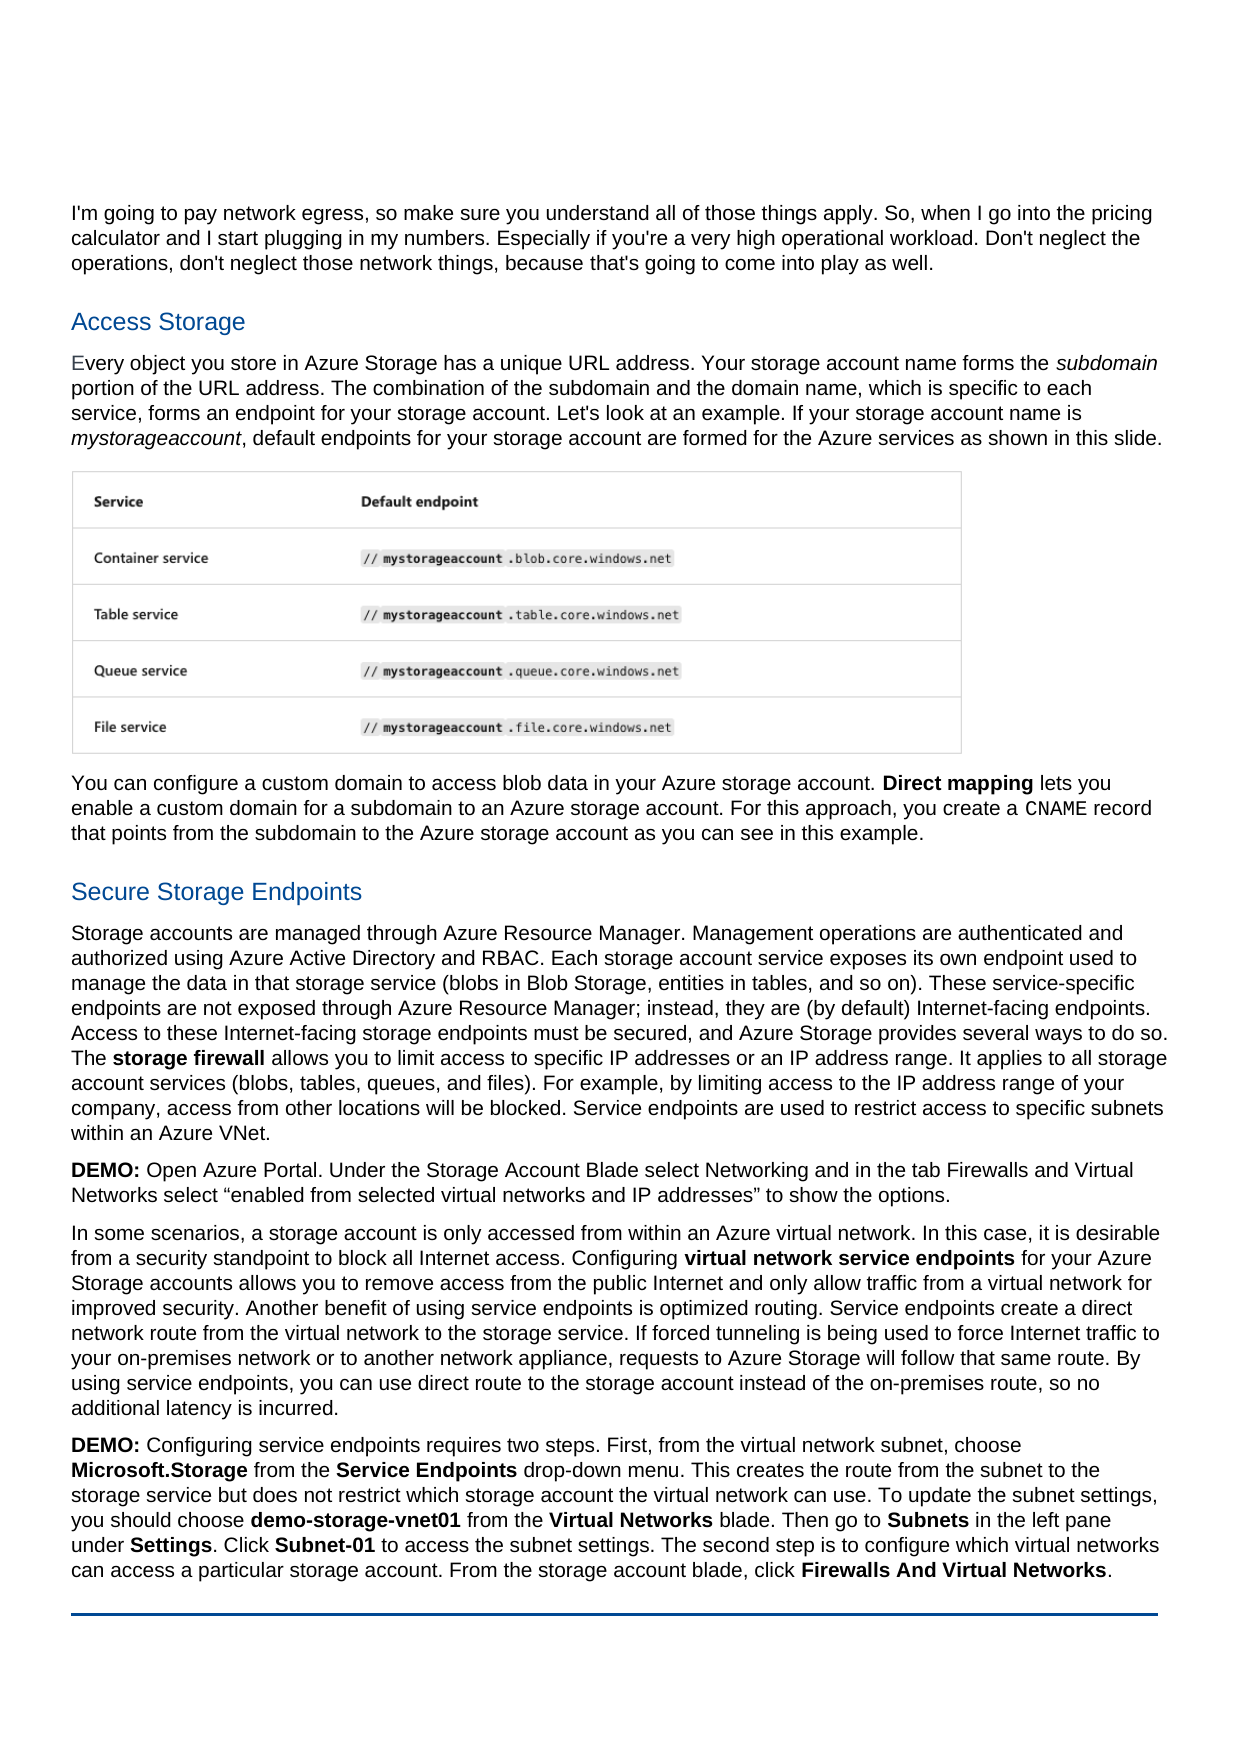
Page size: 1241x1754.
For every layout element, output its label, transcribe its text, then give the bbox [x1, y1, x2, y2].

subtitle Secure Storage Endpoints [71, 870, 1169, 907]
text In some scenarios, a storage account is only accessed from within an Azure virtual network. In this case, it is desirable from a security standpoint to block all Internet access. Configuring virtual network service endpoints for your Azure Storage accounts allows you to remove access from the public Internet and only allow traffic from a virtual network for improved security. Another benefit of using service endpoints is optimized routing. Service endpoints create a direct network route from the virtual network to the storage service. If forced tunneling is being used to force Internet traffic to your on-premises network or to another network appliance, requests to Azure Storage will follow that same route. By using service endpoints, you can use direct route to the storage account instead of the on-premises route, so no additional latency is incurred. [71, 1220, 1169, 1420]
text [71, 201, 1169, 276]
text DEMO: Open Azure Portal. Under the Storage Account Blade select Networking and in the tab Firewalls and Virtual Networks select “enabled from selected virtual networks and IP addresses” to show the options. [71, 1157, 1169, 1207]
subtitle Access Storage [71, 301, 1169, 338]
picture [70, 467, 965, 758]
text Storage accounts are managed through Azure Resource Manager. Management operations are authenticated and authorized using Azure Active Directory and RBAC. Each storage account service exposes its own endpoint used to manage the data in that storage service (blobs in Blob Storage, entities in tables, and so on). These service-specific endpoints are not exposed through Azure Resource Manager; instead, they are (by default) Internet-facing endpoints. Access to these Internet-facing storage endpoints must be secured, and Azure Storage provides several ways to do so. The storage firewall allows you to limit access to specific IP addresses or an IP address range. It applies to all storage account services (blobs, tables, queues, and files). For example, by limiting access to the IP address range of your company, access from other locations will be blocked. Service endpoints are used to restrict access to specific subnets within an Azure VNet. [71, 920, 1169, 1145]
text DEMO: Configuring service endpoints requires two steps. First, from the virtual network subnet, choose Microsoft.Storage from the Service Endpoints drop-down menu. This creates the route from the subnet to the storage service but does not restrict which storage account the virtual network can use. To update the subnet settings, you should choose demo-storage-vnet01 from the Virtual Networks blade. Then go to Subnets in the left pane under Settings. Click Subnet-01 to access the subnet settings. The second step is to configure which virtual networks can access a particular storage account. From the storage account blade, click Firewalls And Virtual Networks. [71, 1432, 1169, 1582]
text Every object you store in Azure Storage has a unique URL address. Your storage account name forms the subdomain portion of the URL address. The combination of the subdomain and the domain name, which is specific to each service, forms an endpoint for your storage account. Let's look at an example. If your storage account name is mystorageaccount, default endpoints for your storage account are formed for the Azure services as shown in this slide. [71, 351, 1169, 451]
